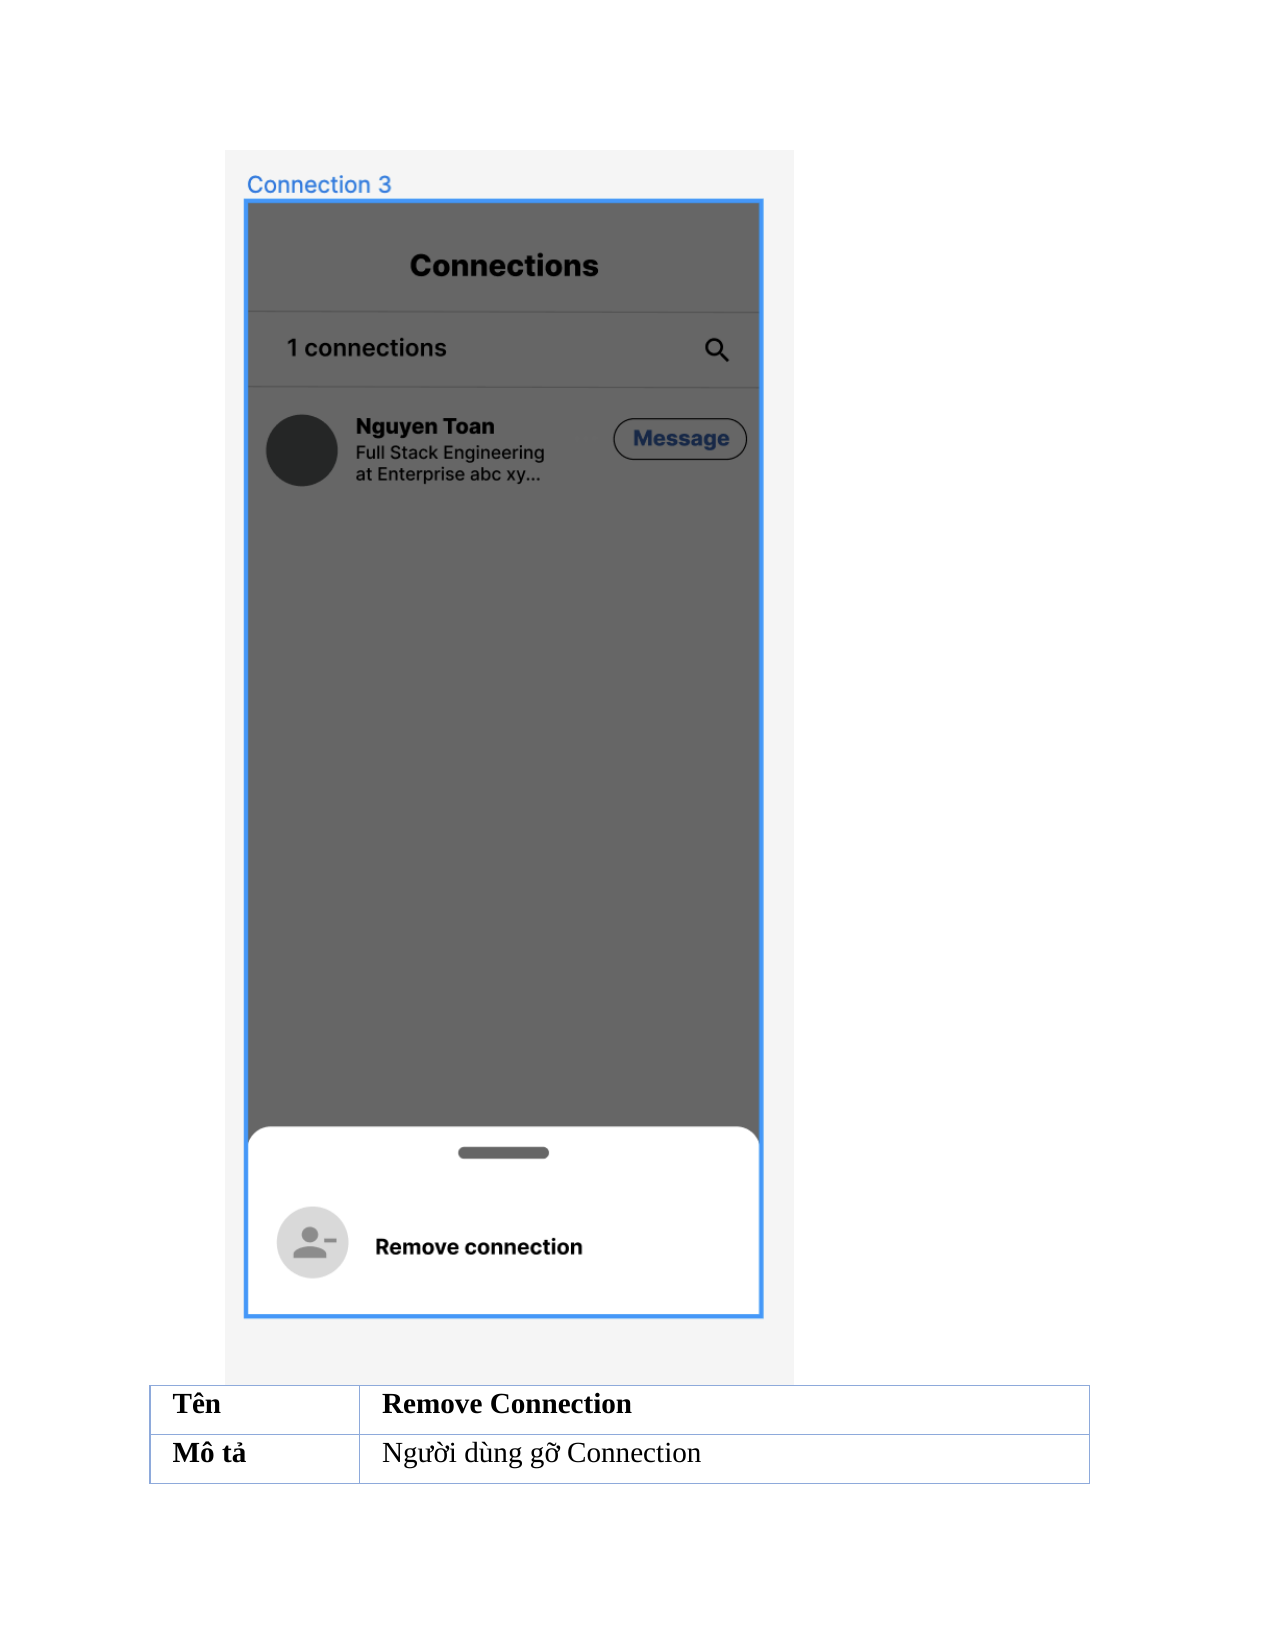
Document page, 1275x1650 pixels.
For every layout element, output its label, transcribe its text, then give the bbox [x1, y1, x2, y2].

table_header Remove Connection [360, 1386, 1089, 1434]
table_header Tên [151, 1386, 359, 1434]
picture [225, 150, 794, 1385]
table_cell Người dùng gỡ Connection [360, 1435, 1089, 1483]
table_cell Mô tả [151, 1435, 359, 1483]
